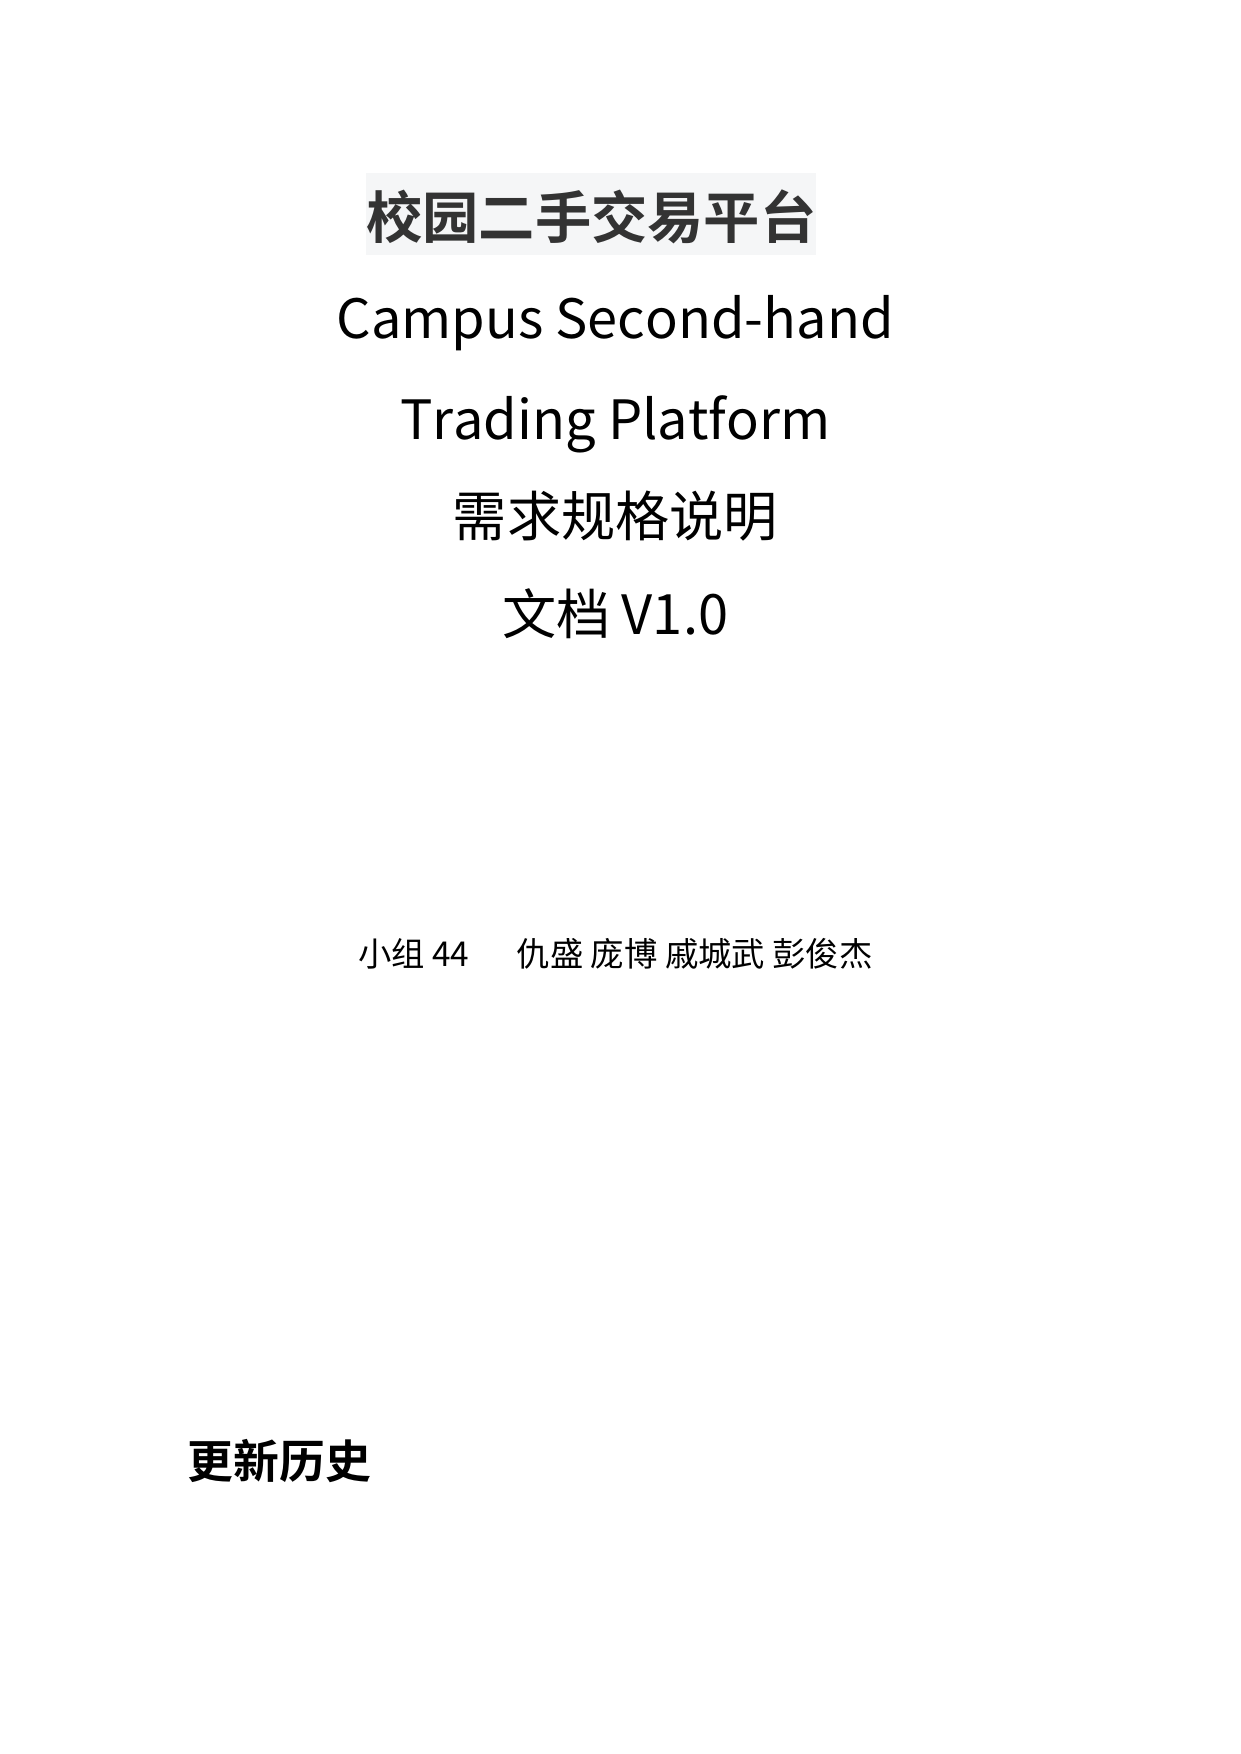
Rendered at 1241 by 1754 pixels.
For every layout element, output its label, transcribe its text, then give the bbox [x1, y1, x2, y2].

text Campus Second-hand [187, 266, 1042, 364]
text 需求规格说明文档V1.0 [426, 464, 804, 659]
text 校园二手交易平台 [314, 165, 868, 263]
subtitle 小组 44 仇盛 庞博 戚城武 彭俊杰 [187, 919, 1042, 984]
subtitle 更新历史 [187, 1410, 1053, 1507]
text Trading Platform [187, 367, 1042, 464]
